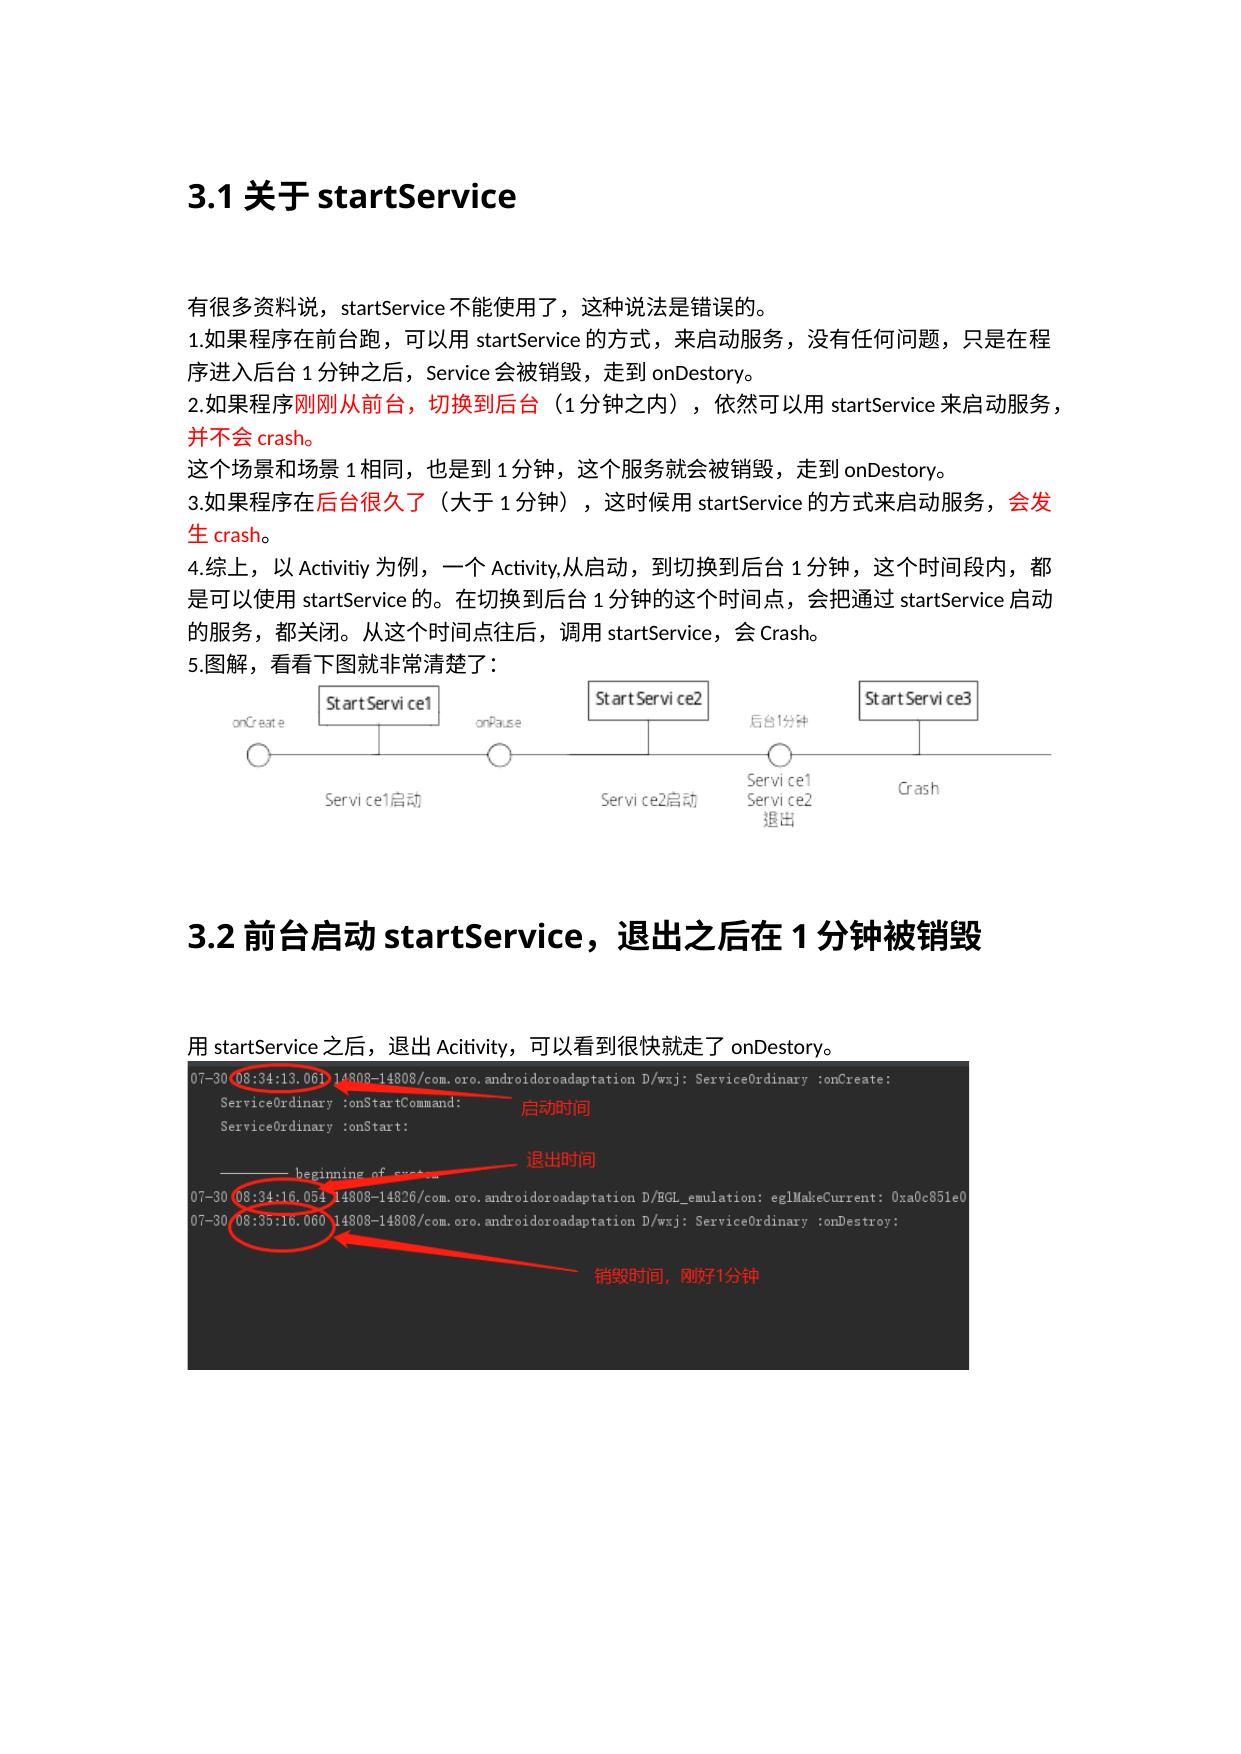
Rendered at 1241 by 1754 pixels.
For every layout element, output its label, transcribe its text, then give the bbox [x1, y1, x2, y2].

subtitle 3.2 前台启动startService，退出之后在1分钟被销毁 [187, 901, 1053, 966]
text 3.如果程序在后台很久了（大于1分钟），这时候用startService的方式来启动服务，会发生crash。 [187, 484, 1053, 549]
text 有很多资料说，startService不能使用了，这种说法是错误的。 [187, 289, 1053, 322]
text 用startService之后，退出Acitivity，可以看到很快就走了onDestory。 [187, 1029, 1053, 1061]
subtitle 3.1 关于startService [187, 162, 1053, 227]
text 2.如果程序刚刚从前台，切换到后台（1分钟之内），依然可以用startService来启动服务，并不会crash。 [187, 387, 1053, 452]
text 这个场景和场景1相同，也是到1分钟，这个服务就会被销毁，走到onDestory。 [187, 452, 1053, 484]
text 4.综上，以Activitiy为例，一个Activity,从启动，到切换到后台1分钟，这个时间段内，都是可以使用startService的。在切换到后台1分钟的这个时间点，会把通过startService启动的服务，都关闭。从这个时间点往后，调用startService，会Crash。 [187, 549, 1053, 647]
text 1.如果程序在前台跑，可以用startService的方式，来启动服务，没有任何问题，只是在程序进入后台1分钟之后，Service会被销毁，走到onDestory。 [187, 322, 1053, 387]
picture [187, 1061, 970, 1370]
text 5.图解，看看下图就非常清楚了： [187, 647, 1053, 679]
